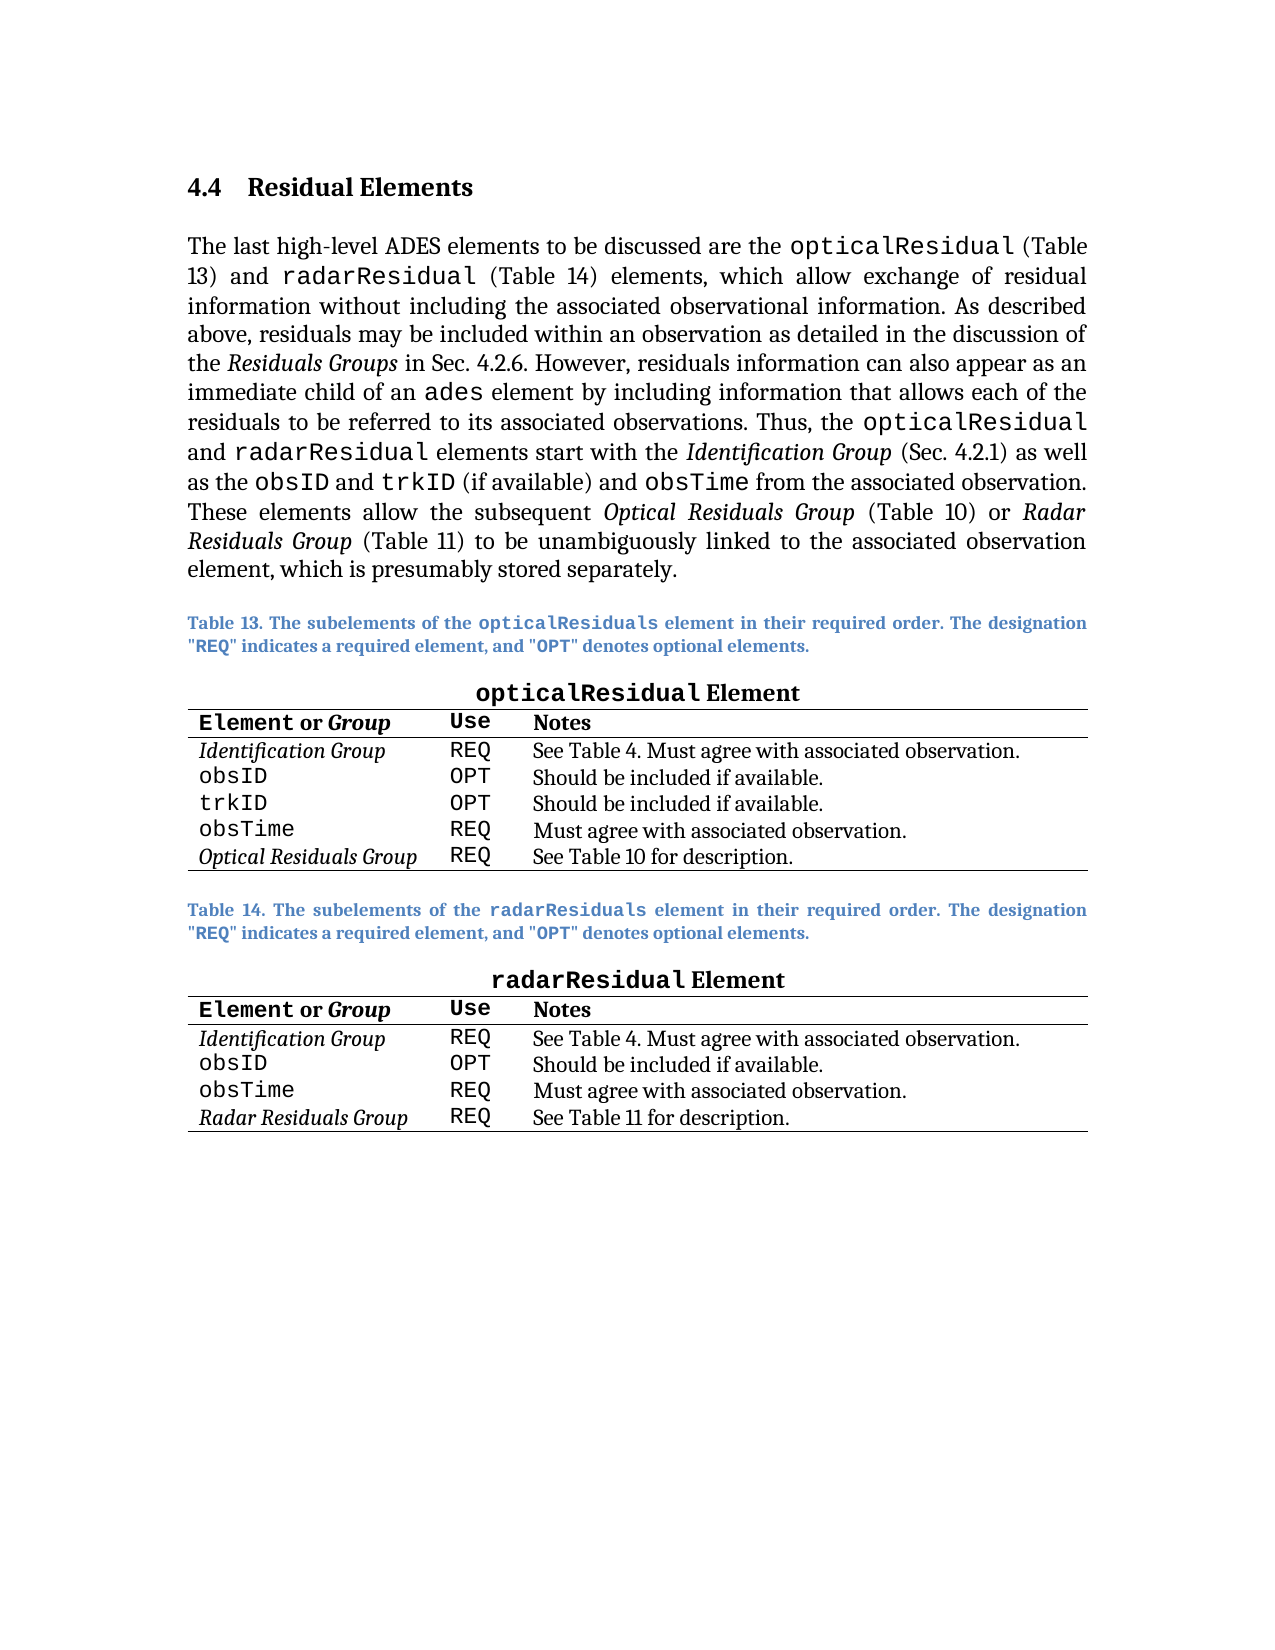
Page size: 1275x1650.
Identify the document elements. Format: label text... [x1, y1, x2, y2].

table_cell Radar Residuals Group [188, 1104, 438, 1131]
subtitle Residual Elements [187, 171, 1087, 203]
table_cell Notes [522, 710, 1087, 737]
table_cell REQ [438, 1025, 522, 1052]
table_cell OPT [438, 765, 522, 791]
table_header opticalResidual Element [188, 679, 1087, 709]
table_cell trkID [188, 791, 438, 817]
table_cell obsTime [188, 818, 438, 844]
table_cell obsID [188, 1052, 438, 1078]
table_cell OPT [438, 1052, 522, 1078]
table_cell OPT [438, 791, 522, 817]
table_cell See Table 4. Must agree with associated observation. [522, 738, 1087, 765]
text Table 14. The subelements of the radarResiduals element in their required order. The designation "REQ" indicates a required element, and "OPT" denotes optional elements. [187, 900, 1087, 945]
table_cell REQ [438, 1078, 522, 1104]
table_cell Should be included if available. [522, 791, 1087, 817]
table_cell See Table 11 for description. [522, 1104, 1087, 1131]
table_cell Should be included if available. [522, 1052, 1087, 1078]
table_cell REQ [438, 844, 522, 870]
table_cell Identification Group [188, 738, 438, 765]
table_cell Should be included if available. [522, 765, 1087, 791]
table_cell REQ [438, 738, 522, 765]
text The last high-level ADES elements to be discussed are the opticalResidual (Table 13) and radarResidual (Table 14) elements, which allow exchange of residual information without including the associated observational information. As described above, residuals may be included within an observation as detailed in the discussion of the Residuals Groups in Sec. 4.2.6. However, residuals information can also appear as an immediate child of an ades element by including information that allows each of the residuals to be referred to its associated observations. Thus, the opticalResidual and radarResidual elements start with the Identification Group (Sec. 4.2.1) as well as the obsID and trkID (if available) and obsTime from the associated observation. These elements allow the subsequent Optical Residuals Group (Table 10) or Radar Residuals Group (Table 11) to be unambiguously linked to the associated observation element, which is presumably stored separately. [187, 232, 1087, 584]
table_header radarResidual Element [188, 966, 1087, 996]
text Table 13. The subelements of the opticalResiduals element in their required order. The designation "REQ" indicates a required element, and "OPT" denotes optional elements. [187, 613, 1087, 658]
table_cell REQ [438, 1104, 522, 1131]
table_cell Use [438, 710, 522, 737]
table_cell Must agree with associated observation. [522, 818, 1087, 844]
table_cell See Table 4. Must agree with associated observation. [522, 1025, 1087, 1052]
table_cell See Table 10 for description. [522, 844, 1087, 870]
table_cell Optical Residuals Group [188, 844, 438, 870]
table_cell Element or Group [188, 710, 438, 737]
table_cell obsID [188, 765, 438, 791]
table_cell Element or Group [188, 997, 438, 1024]
table_cell Notes [522, 997, 1087, 1024]
table_cell Identification Group [188, 1025, 438, 1052]
table_cell Must agree with associated observation. [522, 1078, 1087, 1104]
table_cell obsTime [188, 1078, 438, 1104]
table_cell REQ [438, 818, 522, 844]
table_cell Use [438, 997, 522, 1024]
